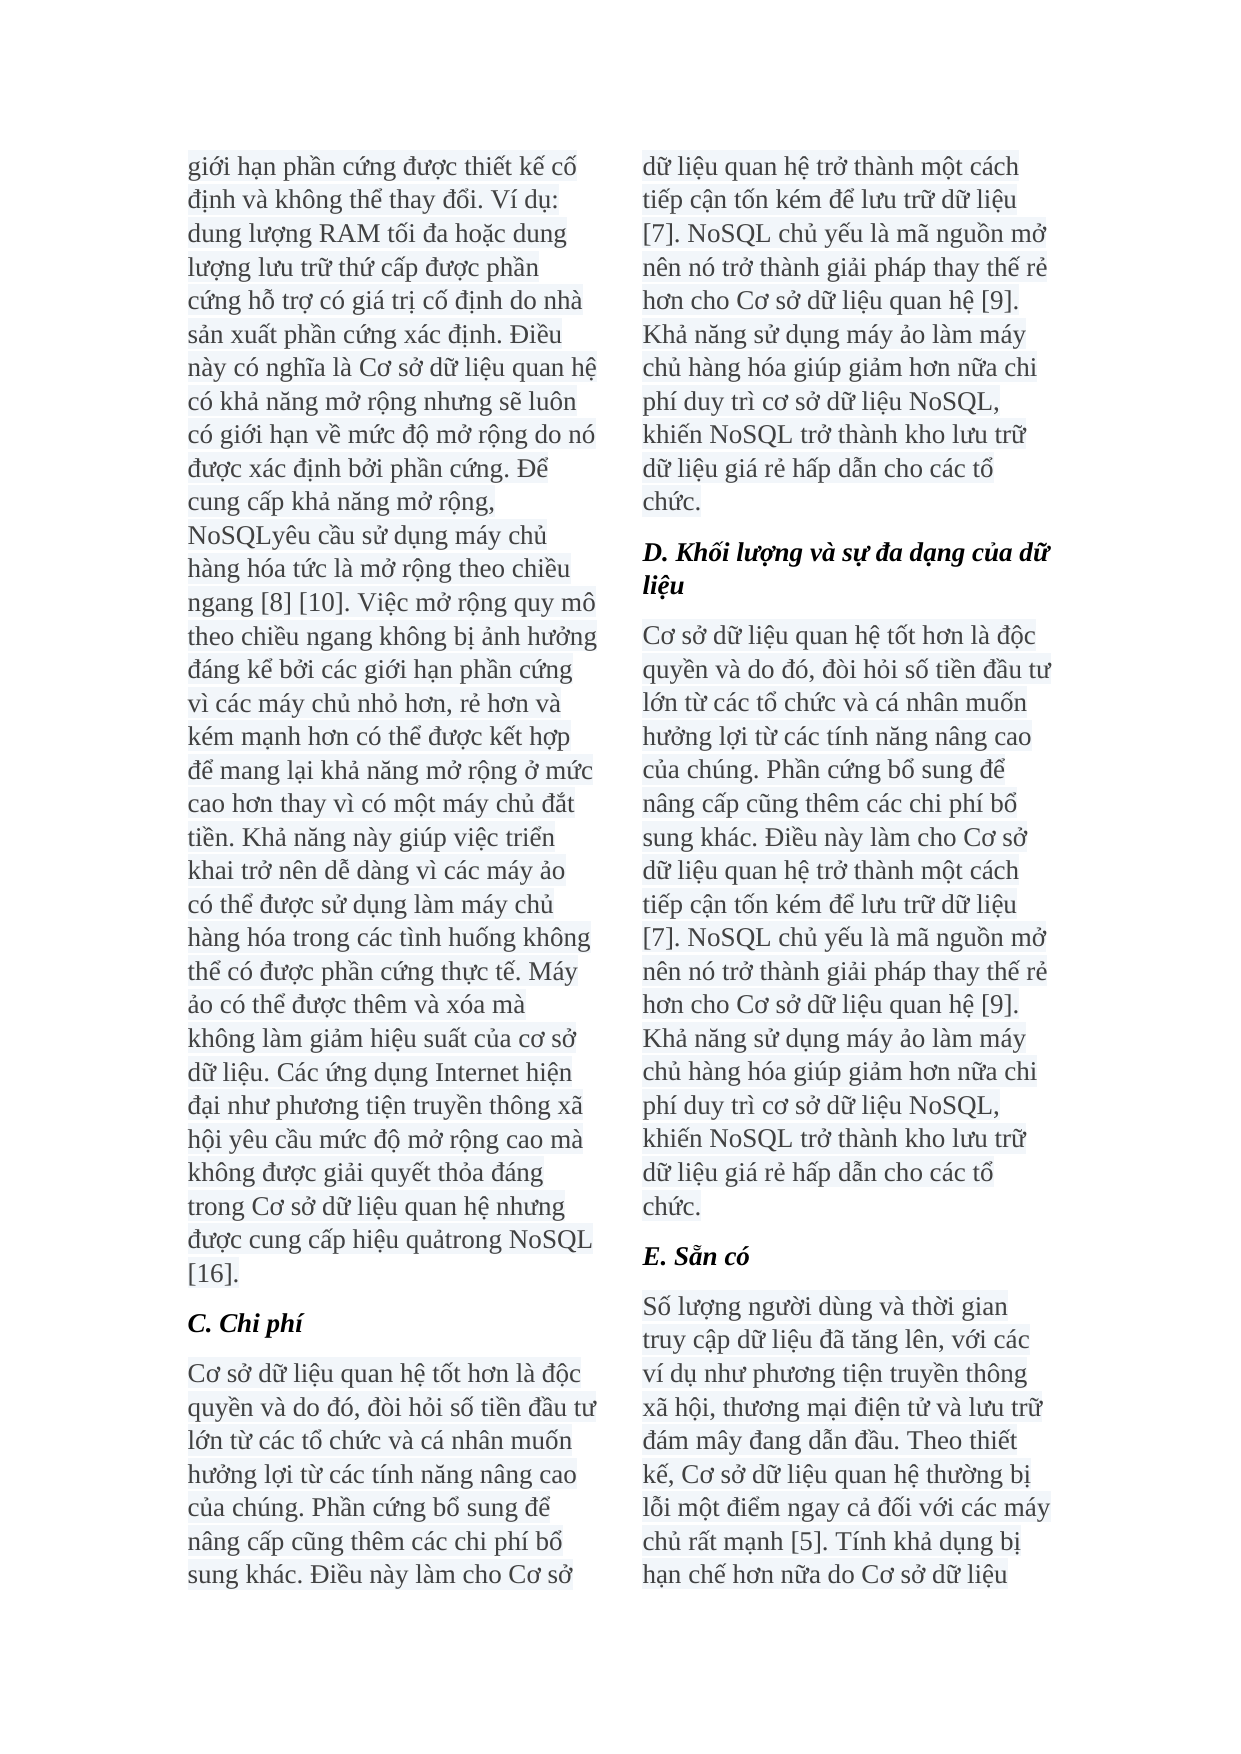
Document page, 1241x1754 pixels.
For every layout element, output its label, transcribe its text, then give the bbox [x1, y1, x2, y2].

text E. Sẵn có [642, 1240, 1053, 1271]
list Cơ sở dữ liệu quan hệ tốt hơn là độc quyền và do đó, đòi hỏi số tiền đầu tư lớn từ các tổ chức và cá nhân muốn hưởng lợi từ các tính năng nâng cao của chúng. Phần cứng bổ sung để nâng cấp cũng thêm các chi phí bổ sung khác. Điều này làm cho Cơ sở dữ liệu quan hệ trở thành một cách tiếp cận tốn kém để lưu trữ dữ liệu [7]. NoSQL chủ yếu là mã nguồn mở nên nó trở thành giải pháp thay thế rẻ hơn cho Cơ sở dữ liệu quan hệ [9]. Khả năng sử dụng máy ảo làm máy chủ hàng hóa giúp giảm hơn nữa chi phí duy trì cơ sở dữ liệu NoSQL, khiến NoSQL trở thành kho lưu trữ dữ liệu giá rẻ hấp dẫn cho các tổ chức. [642, 150, 1053, 517]
text D. Khối lượng và sự đa dạng của dữ liệu [642, 536, 1053, 600]
list Cơ sở dữ liệu quan hệ tốt hơn là độc quyền và do đó, đòi hỏi số tiền đầu tư lớn từ các tổ chức và cá nhân muốn hưởng lợi từ các tính năng nâng cao của chúng. Phần cứng bổ sung để nâng cấp cũng thêm các chi phí bổ sung khác. Điều này làm cho Cơ sở dữ liệu quan hệ trở thành một cách tiếp cận tốn kém để lưu trữ dữ liệu [7]. NoSQL chủ yếu là mã nguồn mở nên nó trở thành giải pháp thay thế rẻ hơn cho Cơ sở dữ liệu quan hệ [9]. Khả năng sử dụng máy ảo làm máy chủ hàng hóa giúp giảm hơn nữa chi phí duy trì cơ sở dữ liệu NoSQL, khiến NoSQL trở thành kho lưu trữ dữ liệu giá rẻ hấp dẫn cho các tổ chức. [642, 619, 1053, 1221]
text C. Chi phí [187, 1307, 598, 1338]
list Cơ sở dữ liệu quan hệ tốt hơn là độc quyền và do đó, đòi hỏi số tiền đầu tư lớn từ các tổ chức và cá nhân muốn hưởng lợi từ các tính năng nâng cao của chúng. Phần cứng bổ sung để nâng cấp cũng thêm các chi phí bổ sung khác. Điều này làm cho Cơ sở dữ liệu quan hệ trở thành một cách tiếp cận tốn kém để lưu trữ dữ liệu [7]. NoSQL chủ yếu là mã nguồn mở nên nó trở thành giải pháp thay thế rẻ hơn cho Cơ sở dữ liệu quan hệ [9]. Khả năng sử dụng máy ảo làm máy chủ hàng hóa giúp giảm hơn nữa chi phí duy trì cơ sở dữ liệu NoSQL, khiến NoSQL trở thành kho lưu trữ dữ liệu giá rẻ hấp dẫn cho các tổ chức. [187, 1357, 598, 1590]
